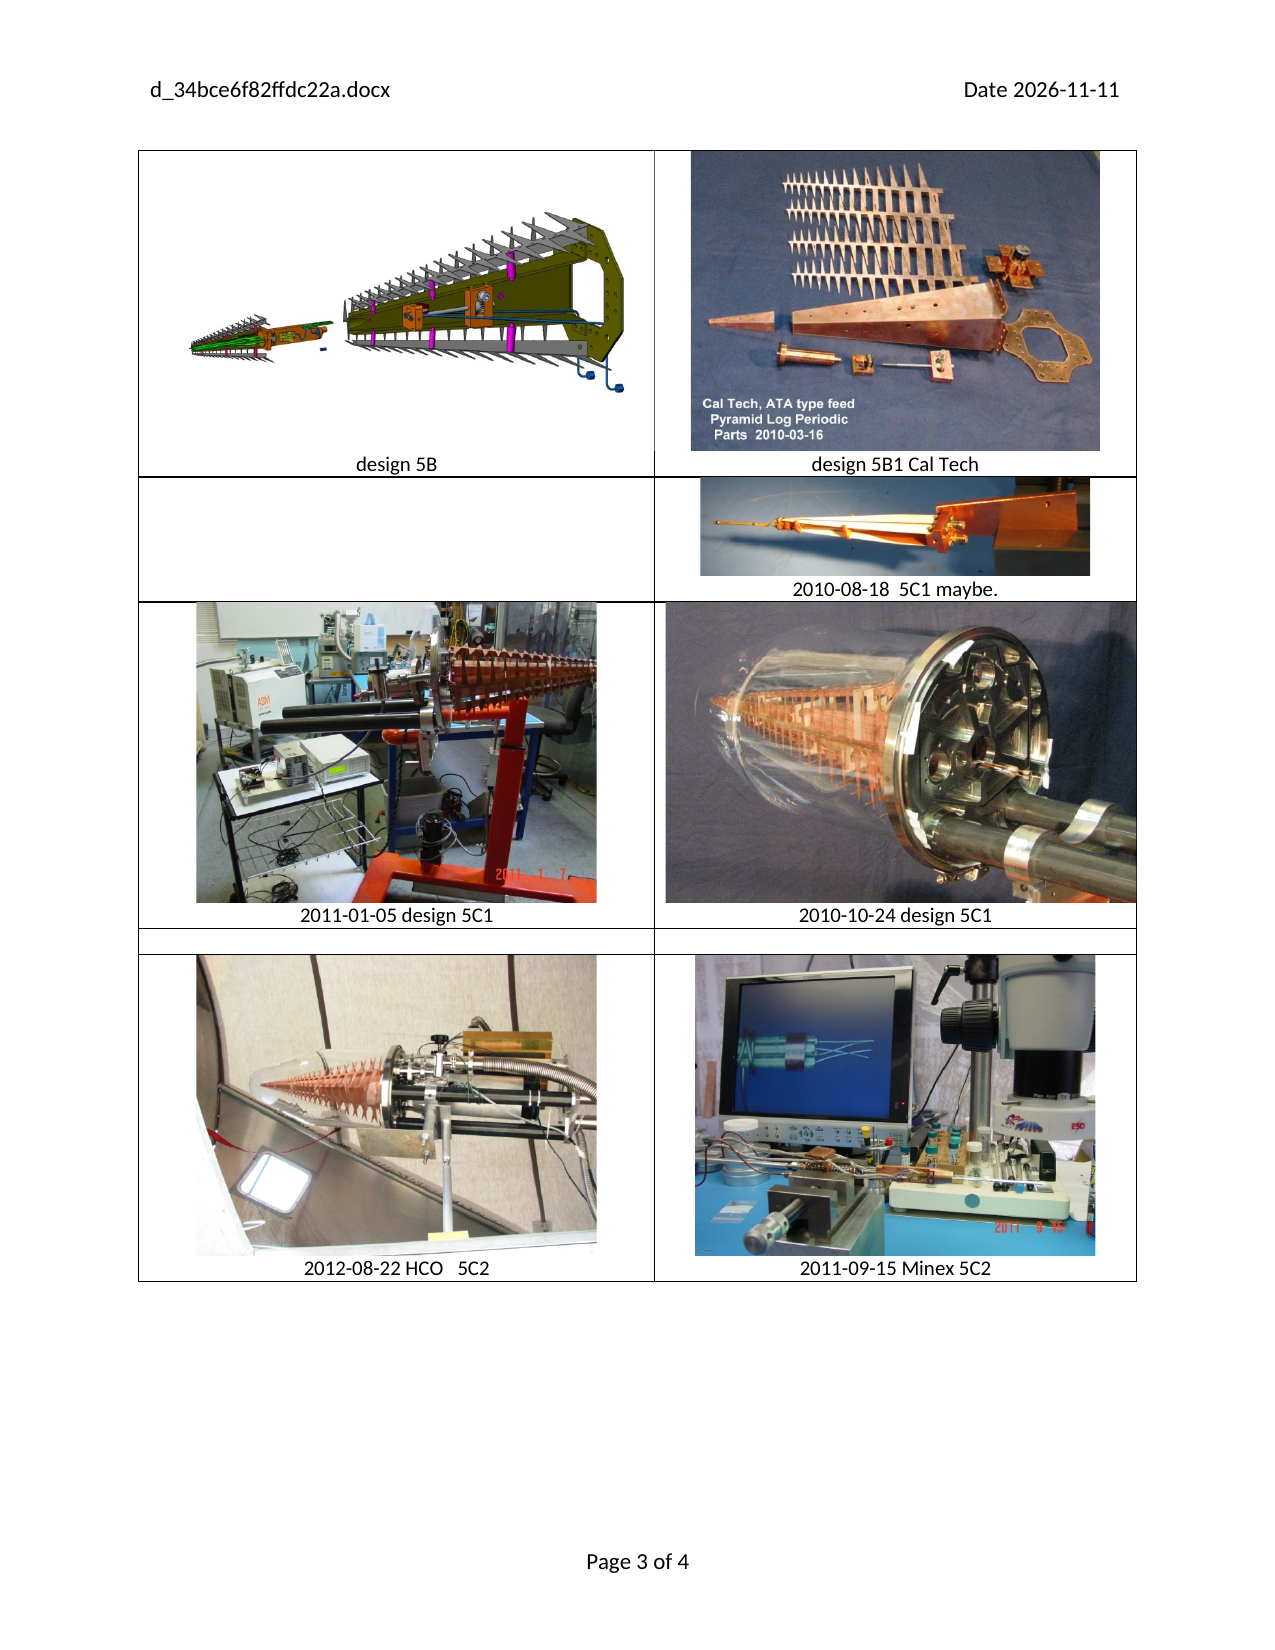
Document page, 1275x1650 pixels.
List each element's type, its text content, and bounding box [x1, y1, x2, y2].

picture [196, 602, 597, 903]
picture [700, 477, 1091, 576]
table_cell design 5B [139, 151, 654, 476]
table_cell 2012-08-22 HCO 5C2 [139, 955, 654, 1281]
table_cell 2011-09-15 Minex 5C2 [655, 955, 1136, 1281]
picture [690, 151, 1100, 451]
picture [196, 955, 597, 1256]
picture [695, 955, 1096, 1256]
table_cell design 5B1 Cal Tech [655, 151, 1136, 476]
table_cell 2010-08-18 5C1 maybe. [655, 478, 1136, 601]
table_cell 2010-10-24 design 5C1 [655, 603, 1136, 928]
picture [150, 151, 655, 451]
table_cell 2011-01-05 design 5C1 [139, 603, 654, 928]
table_cell [139, 929, 654, 954]
picture [665, 602, 1137, 903]
table_cell [655, 929, 1136, 954]
table_cell [139, 478, 654, 601]
